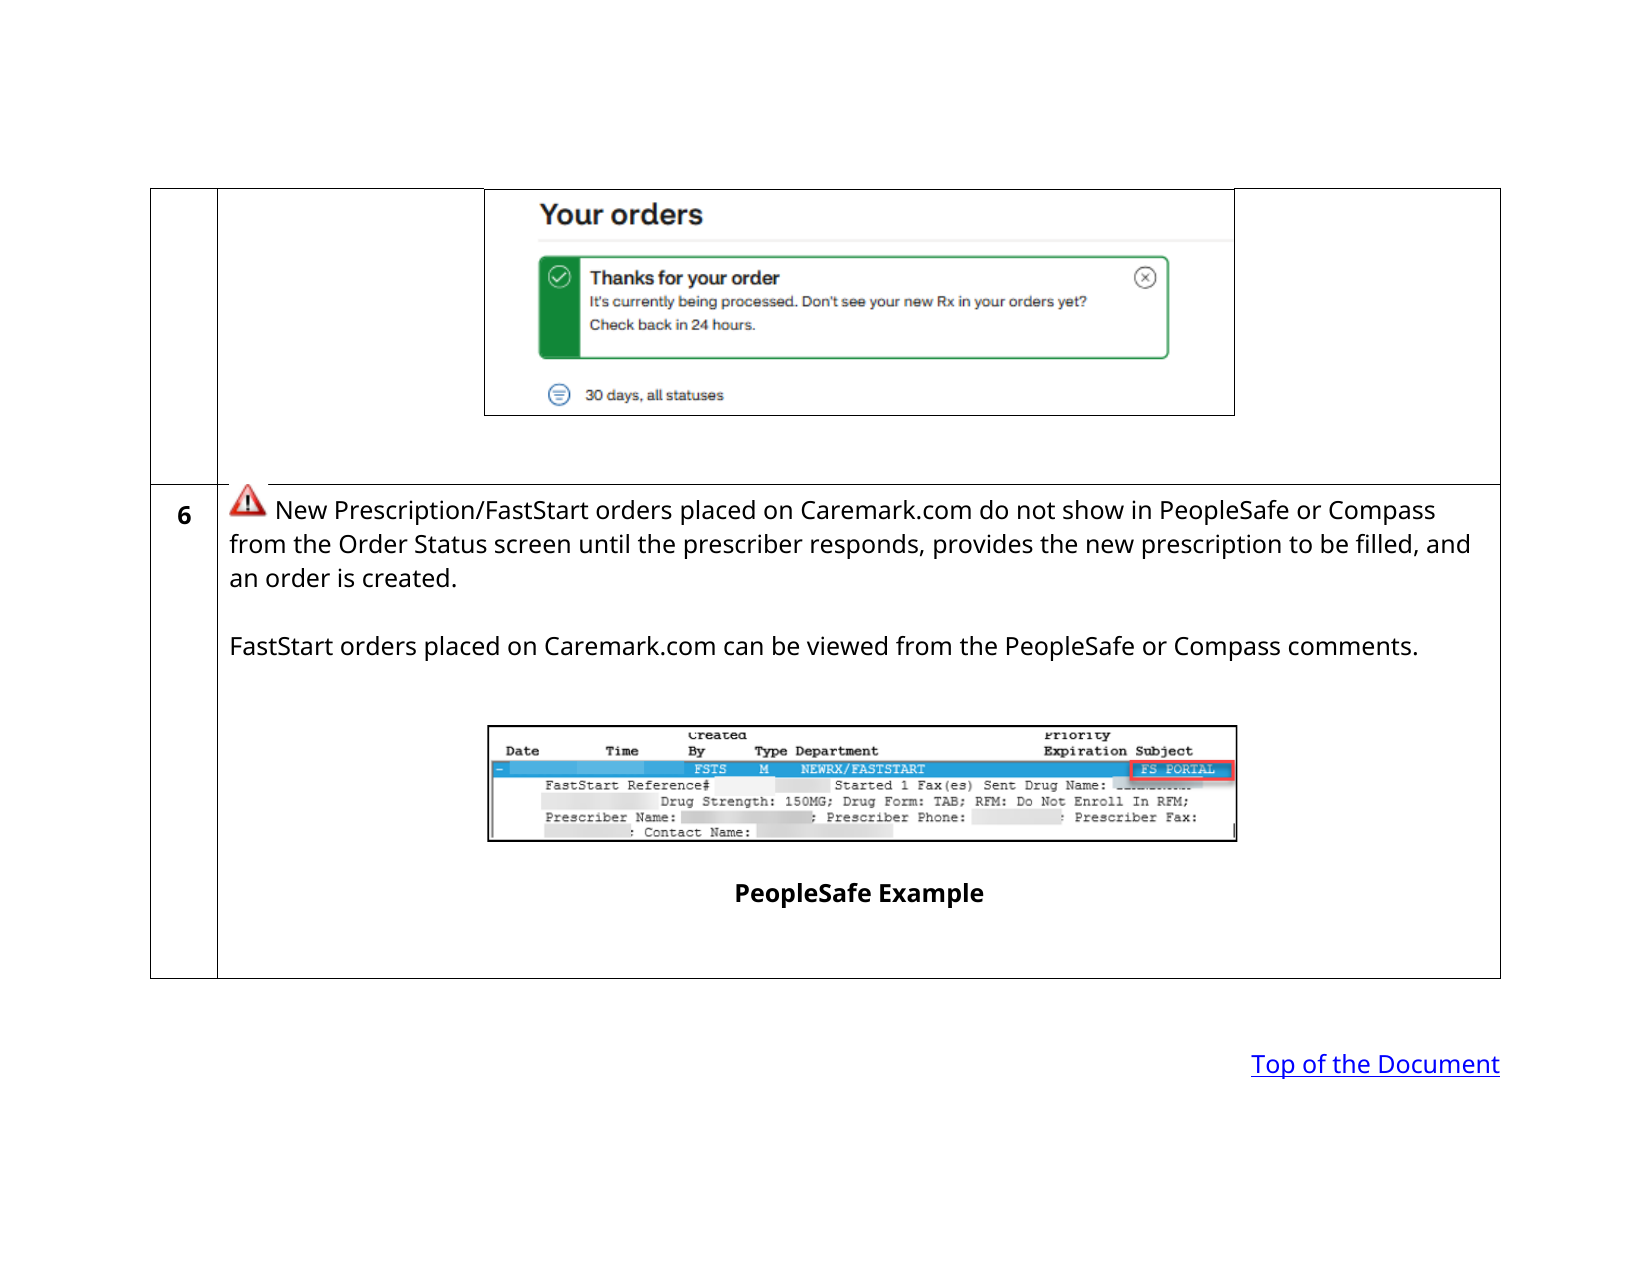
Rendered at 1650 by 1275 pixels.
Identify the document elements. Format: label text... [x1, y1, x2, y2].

table_cell New Prescription/FastStart orders placed on Caremark.com do not show in PeopleSafe or Compass from the Order Status screen until the prescriber responds, provides the new prescription to be filled, and an order is created. FastStart orders placed on Caremark.com can be viewed from the PeopleSafe or Compass comments. PeopleSafe Example [218, 485, 1500, 978]
text Top of the Document [150, 1047, 1500, 1081]
table_cell 6 [151, 485, 217, 978]
picture [485, 190, 1234, 415]
picture [487, 725, 1238, 842]
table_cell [218, 189, 1500, 484]
table_cell 5 [151, 189, 217, 484]
picture [229, 484, 269, 520]
